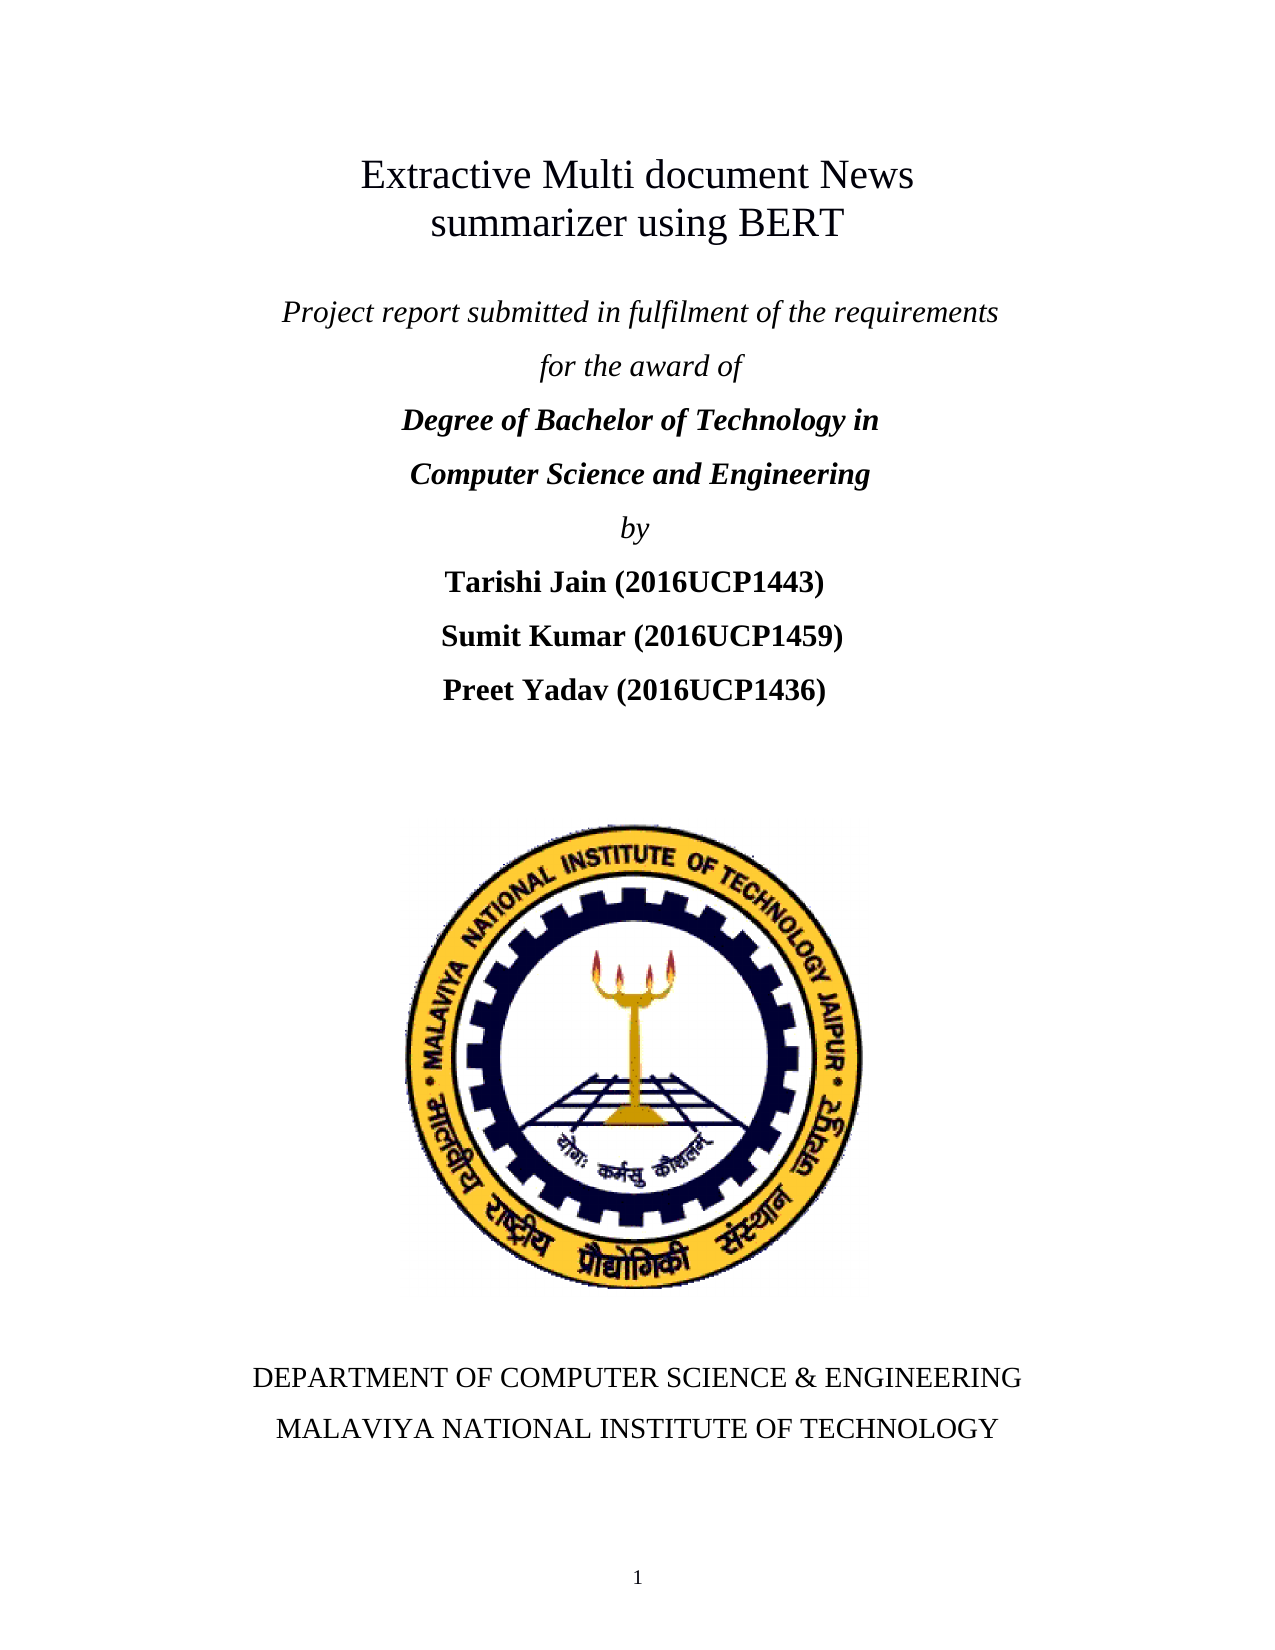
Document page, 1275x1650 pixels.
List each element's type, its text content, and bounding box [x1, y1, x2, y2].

text Extractive Multi document News [150, 150, 1125, 198]
text Tarishi Jain (2016UCP1443) [273, 563, 996, 599]
text Computer Science and Engineering [156, 455, 1125, 491]
text for the award of [156, 348, 1125, 383]
text summarizer using BERT [150, 198, 1125, 246]
picture [400, 818, 869, 1297]
text Project report submitted in fulfilment of the requirements [156, 294, 1125, 330]
text Degree of Bachelor of Technology in [156, 401, 1125, 437]
text MALAVIYA NATIONAL INSTITUTE OF TECHNOLOGY [150, 1411, 1125, 1444]
text Preet Yadav (2016UCP1436) [273, 671, 996, 707]
text by [273, 509, 996, 545]
text DEPARTMENT OF COMPUTER SCIENCE & ENGINEERING [150, 1361, 1125, 1394]
text Sumit Kumar (2016UCP1459) [273, 617, 996, 653]
